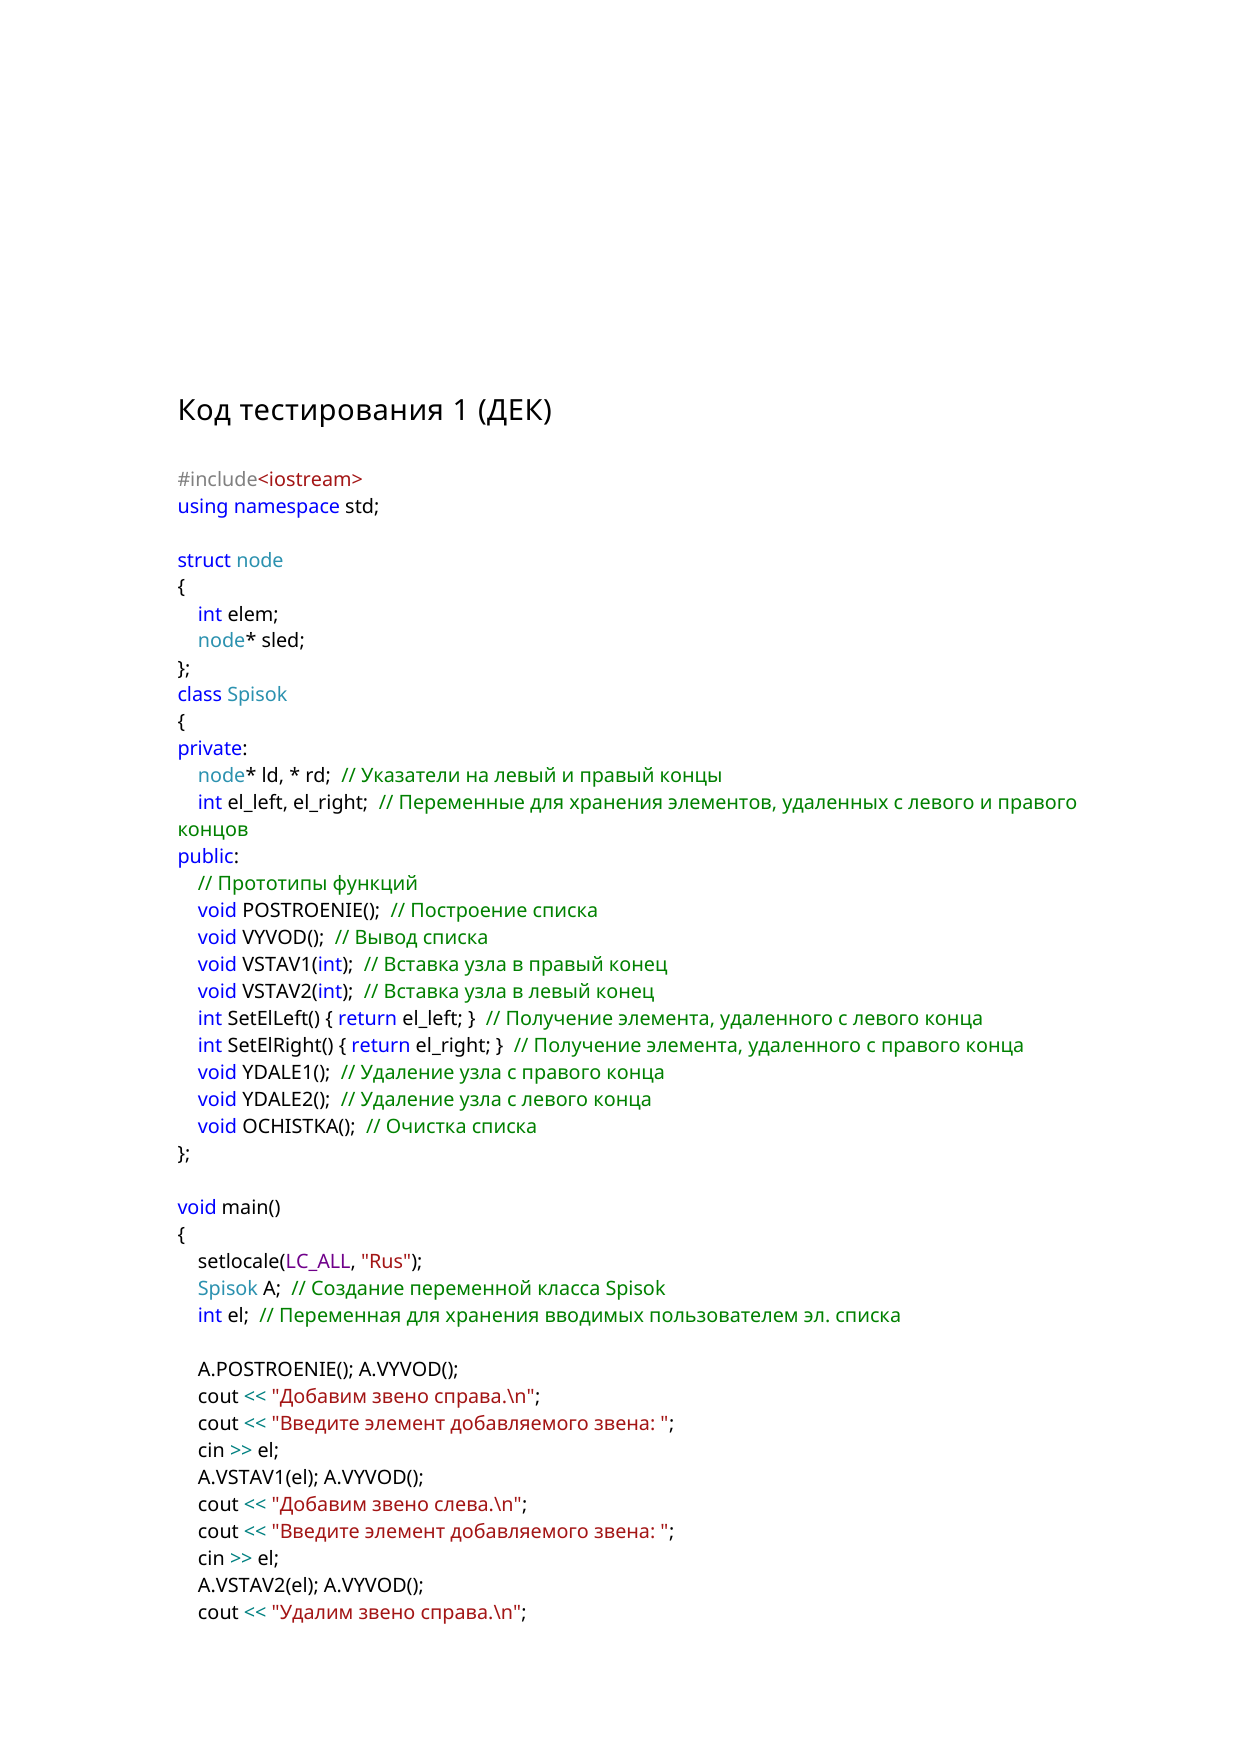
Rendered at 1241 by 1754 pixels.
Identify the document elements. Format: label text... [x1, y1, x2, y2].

text void VSTAV2(int); // Вставка узла в левый конец [177, 977, 1152, 1004]
text void OCHISTKA(); // Очистка списка [177, 1112, 1152, 1139]
text setlocale(LC_ALL, "Rus"); [177, 1247, 1152, 1274]
text node* sled; [177, 627, 1152, 654]
title Код тестирования 1 (ДЕК) [177, 389, 1152, 429]
text cout << "Удалим звено справа.\n"; [177, 1598, 1152, 1625]
text public: [177, 843, 1152, 869]
text cin >> el; [177, 1544, 1152, 1571]
text void YDALE2(); // Удаление узла с левого конца [177, 1085, 1152, 1112]
text int el_left, el_right; // Переменные для хранения элементов, удаленных с левого и правого концов [177, 789, 1152, 843]
text node* ld, * rd; // Указатели на левый и правый концы [177, 762, 1152, 789]
text void VSTAV1(int); // Вставка узла в правый конец [177, 951, 1152, 977]
text void YDALE1(); // Удаление узла с правого конца [177, 1058, 1152, 1085]
text int elem; [177, 600, 1152, 627]
text private: [177, 735, 1152, 762]
text A.VSTAV1(el); A.VYVOD(); [177, 1463, 1152, 1490]
text // Прототипы функций [177, 869, 1152, 897]
text int SetElRight() { return el_right; } // Получение элемента, удаленного с правого конца [177, 1031, 1152, 1058]
text using namespace std; [177, 492, 1152, 519]
text A.POSTROENIE(); A.VYVOD(); [177, 1355, 1152, 1382]
text }; [177, 654, 1152, 681]
text { [177, 1220, 1152, 1247]
text cin >> el; [177, 1436, 1152, 1463]
text A.VSTAV2(el); A.VYVOD(); [177, 1571, 1152, 1598]
text struct node [177, 546, 1152, 573]
text }; [177, 1139, 1152, 1166]
text #include<iostream> [177, 465, 1152, 492]
text cout << "Введите элемент добавляемого звена: "; [177, 1517, 1152, 1544]
text Spisok A; // Создание переменной класса Spisok [177, 1274, 1152, 1301]
text cout << "Добавим звено слева.\n"; [177, 1490, 1152, 1517]
text class Spisok [177, 681, 1152, 708]
text void main() [177, 1193, 1152, 1220]
text void VYVOD(); // Вывод списка [177, 923, 1152, 951]
text { [177, 708, 1152, 735]
text int el; // Переменная для хранения вводимых пользователем эл. списка [177, 1301, 1152, 1328]
text { [177, 573, 1152, 600]
text cout << "Добавим звено справа.\n"; [177, 1382, 1152, 1409]
text int SetElLeft() { return el_left; } // Получение элемента, удаленного с левого конца [177, 1004, 1152, 1031]
text void POSTROENIE(); // Построение списка [177, 897, 1152, 923]
text cout << "Введите элемент добавляемого звена: "; [177, 1409, 1152, 1436]
